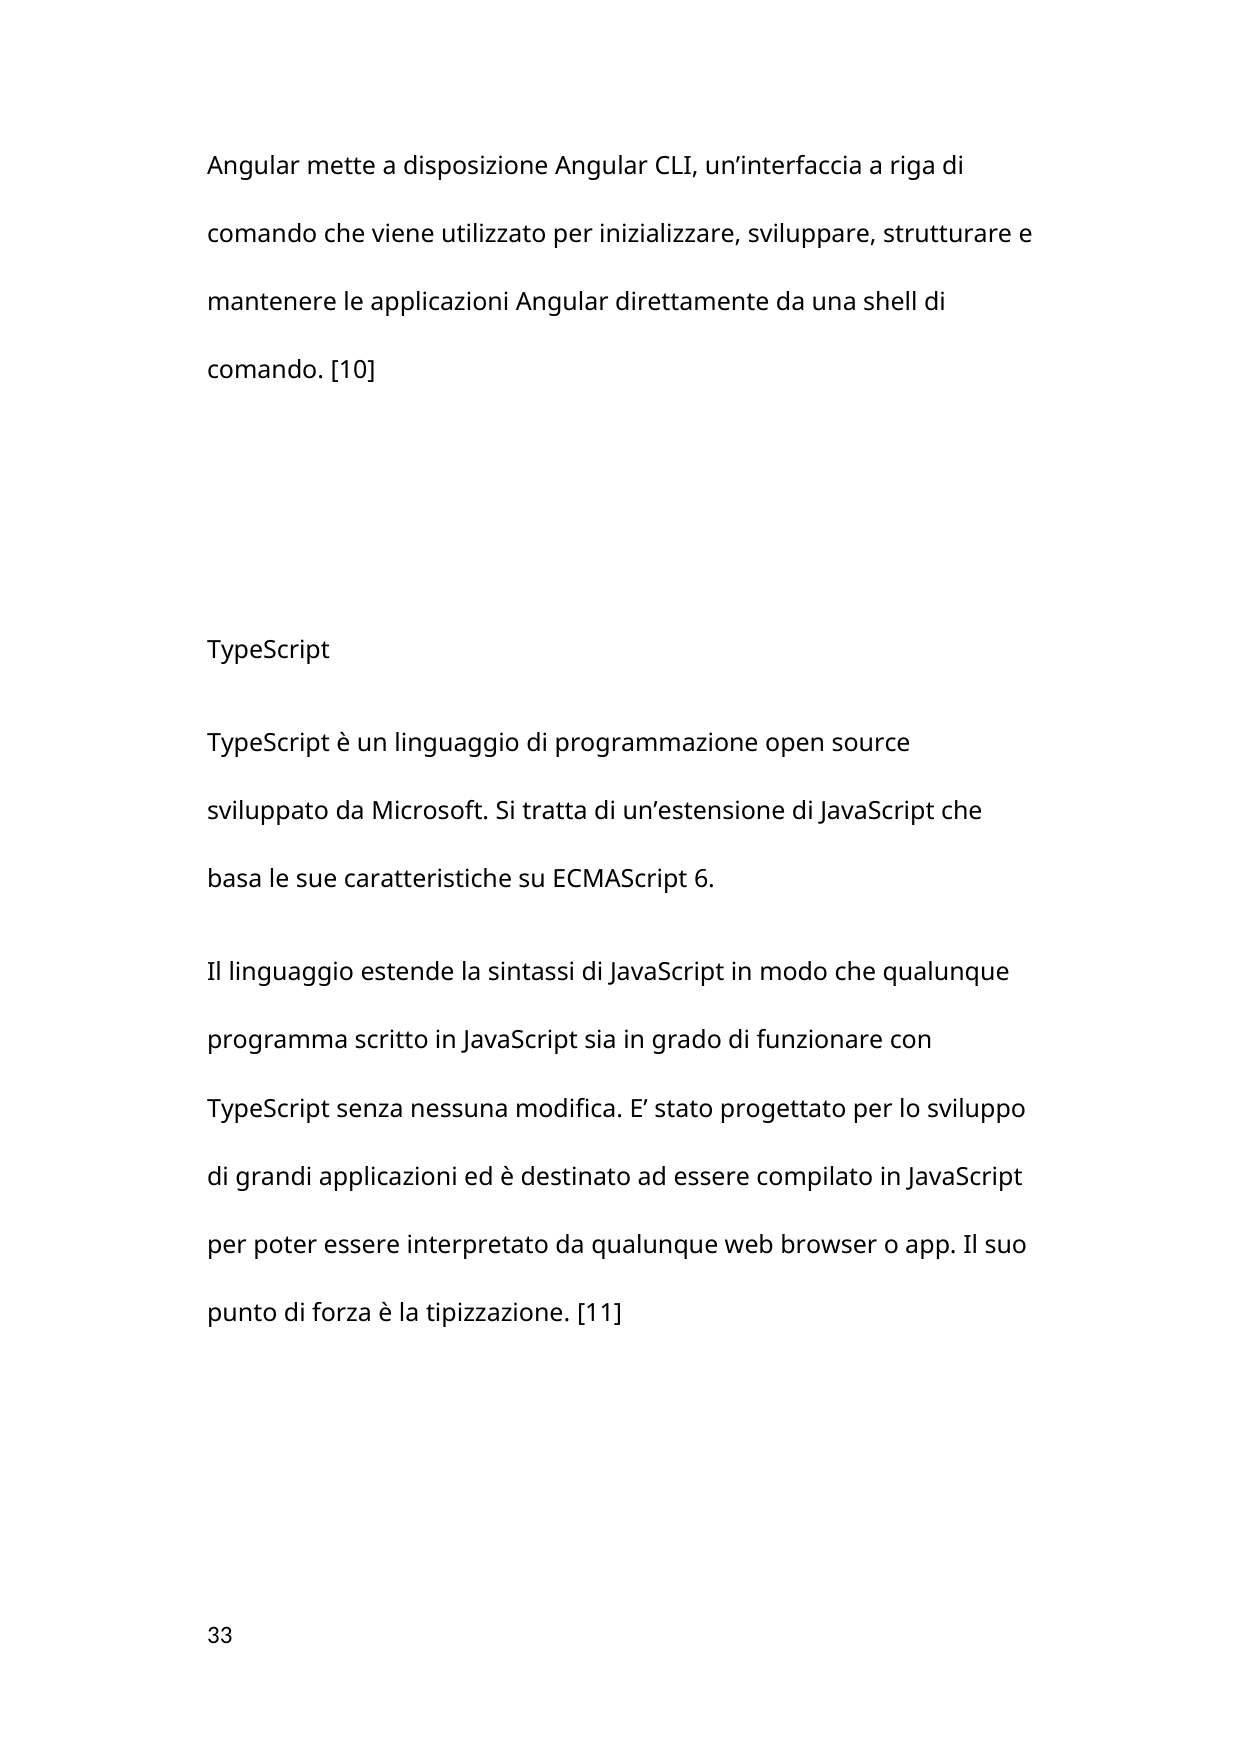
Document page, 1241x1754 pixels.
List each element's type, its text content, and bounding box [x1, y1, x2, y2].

text TypeScript è un linguaggio di programmazione open source sviluppato da Microsoft. Si tratta di un’estensione di JavaScript che basa le sue caratteristiche su ECMAScript 6. [207, 724, 1033, 895]
text TypeScript [207, 631, 1033, 666]
text Angular mette a disposizione Angular CLI, un’interfaccia a riga di comando che viene utilizzato per inizializzare, sviluppare, strutturare e mantenere le applicazioni Angular direttamente da una shell di comando. [207, 148, 1033, 386]
text Il linguaggio estende la sintassi di JavaScript in modo che qualunque programma scritto in JavaScript sia in grado di funzionare con TypeScript senza nessuna modifica. E’ stato progettato per lo sviluppo di grandi applicazioni ed è destinato ad essere compilato in JavaScript per poter essere interpretato da qualunque web browser o app. Il suo punto di forza è la tipizzazione. [207, 954, 1033, 1329]
